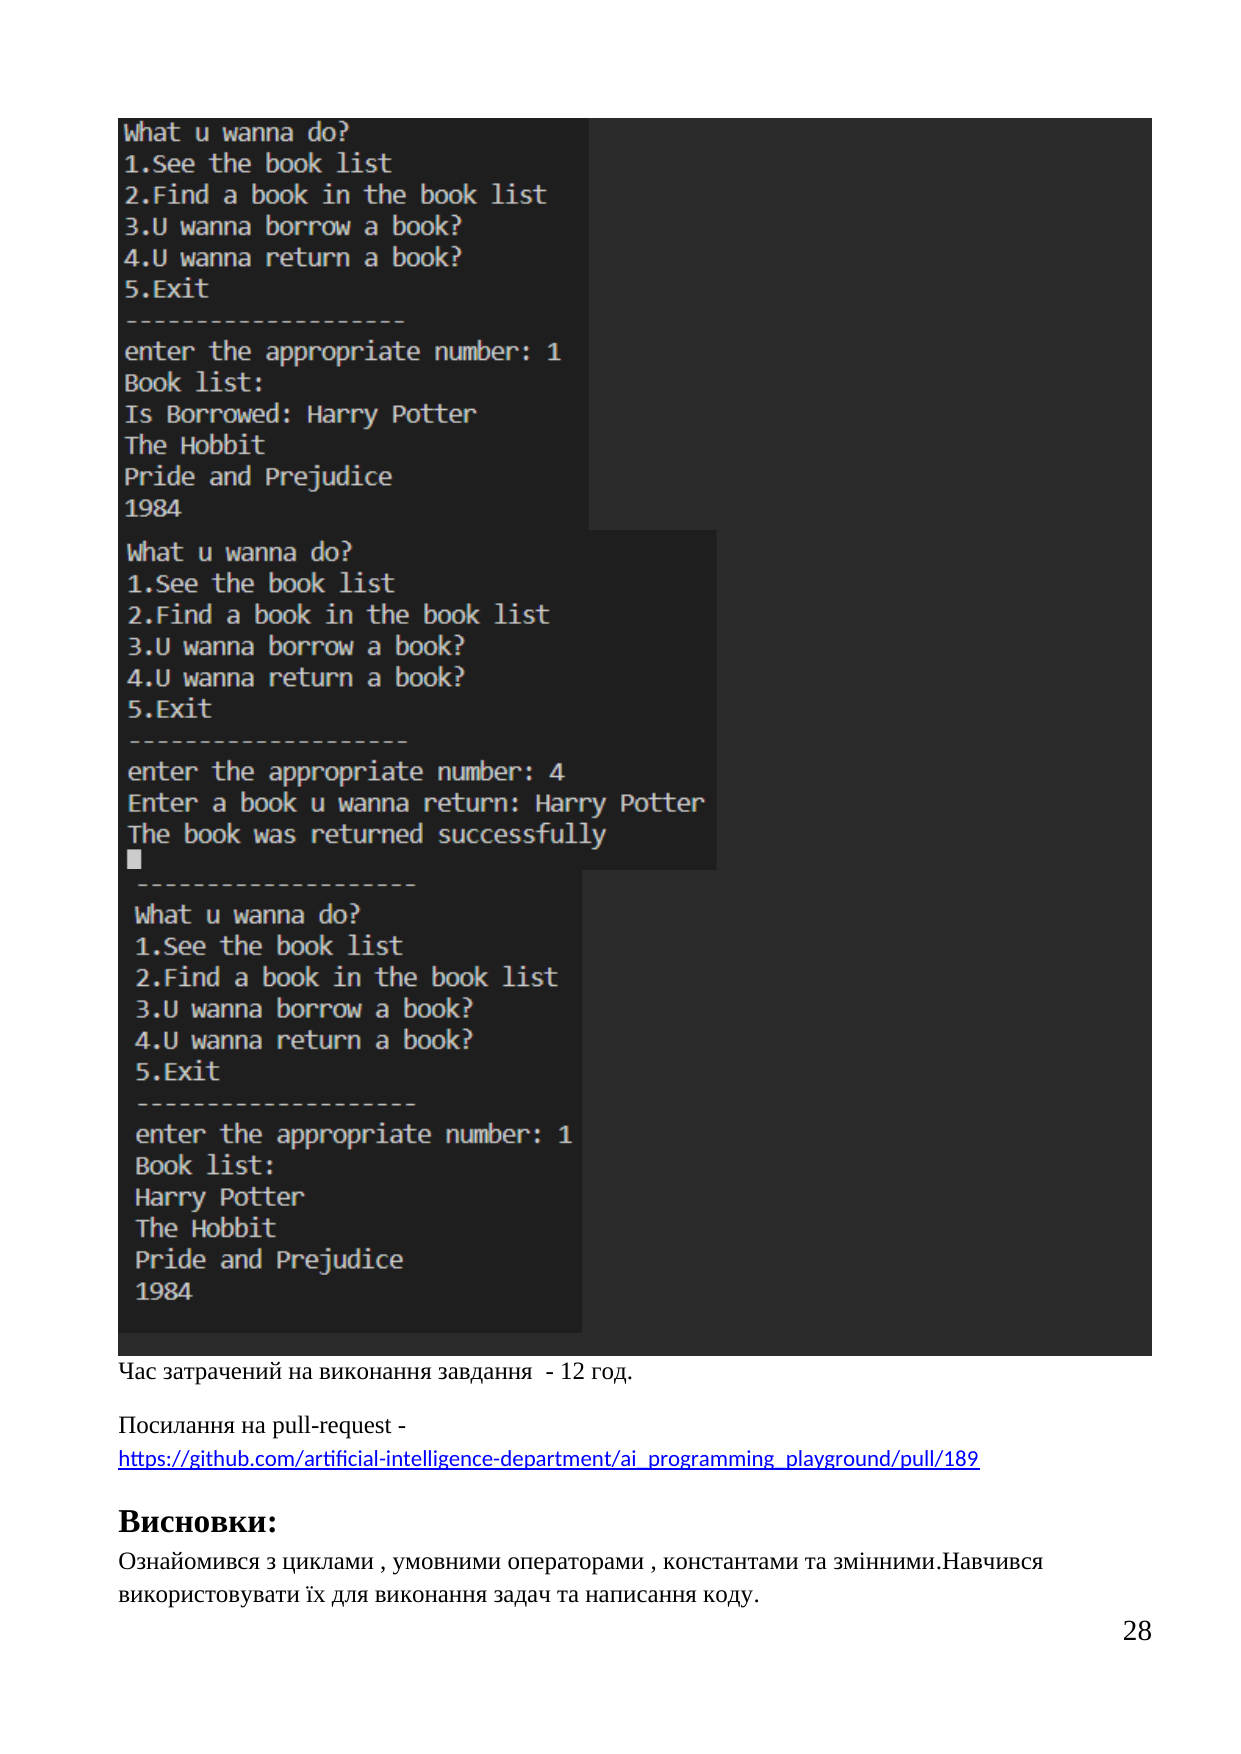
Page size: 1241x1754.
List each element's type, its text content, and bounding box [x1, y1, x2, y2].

text Ознайомився з циклами , умовними операторами , константами та змінними.Навчився використовувати їх для виконання задач та написання коду. [118, 1546, 1152, 1607]
subtitle Висновки: [118, 1502, 1152, 1540]
text Посилання на pull-request - https://github.com/artificial-intelligence-department/ai_programming_playground/pull/189 [118, 1410, 1152, 1472]
picture [118, 118, 717, 1333]
text Час затрачений на виконання завдання - 12 год. [118, 1356, 1152, 1385]
